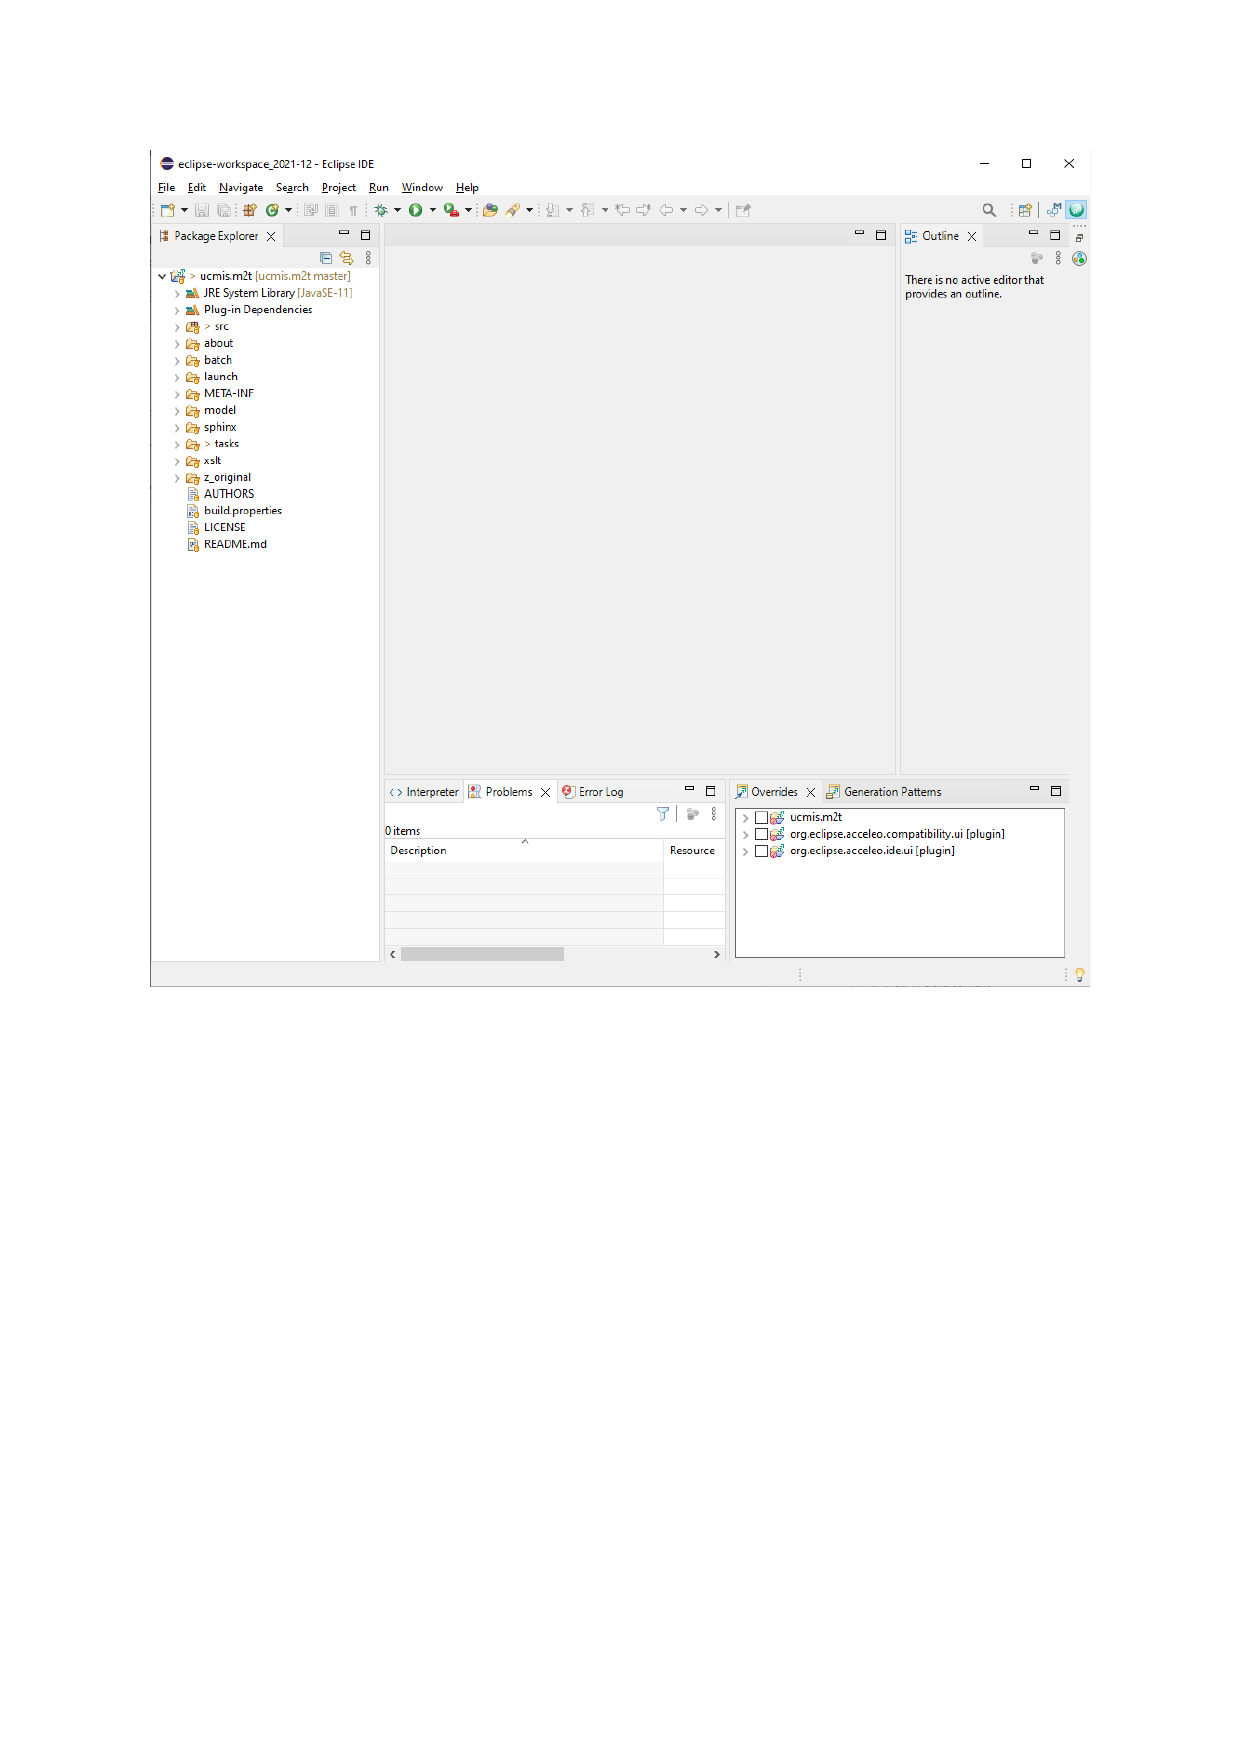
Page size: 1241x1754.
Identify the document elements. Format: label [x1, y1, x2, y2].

picture [150, 150, 1091, 987]
